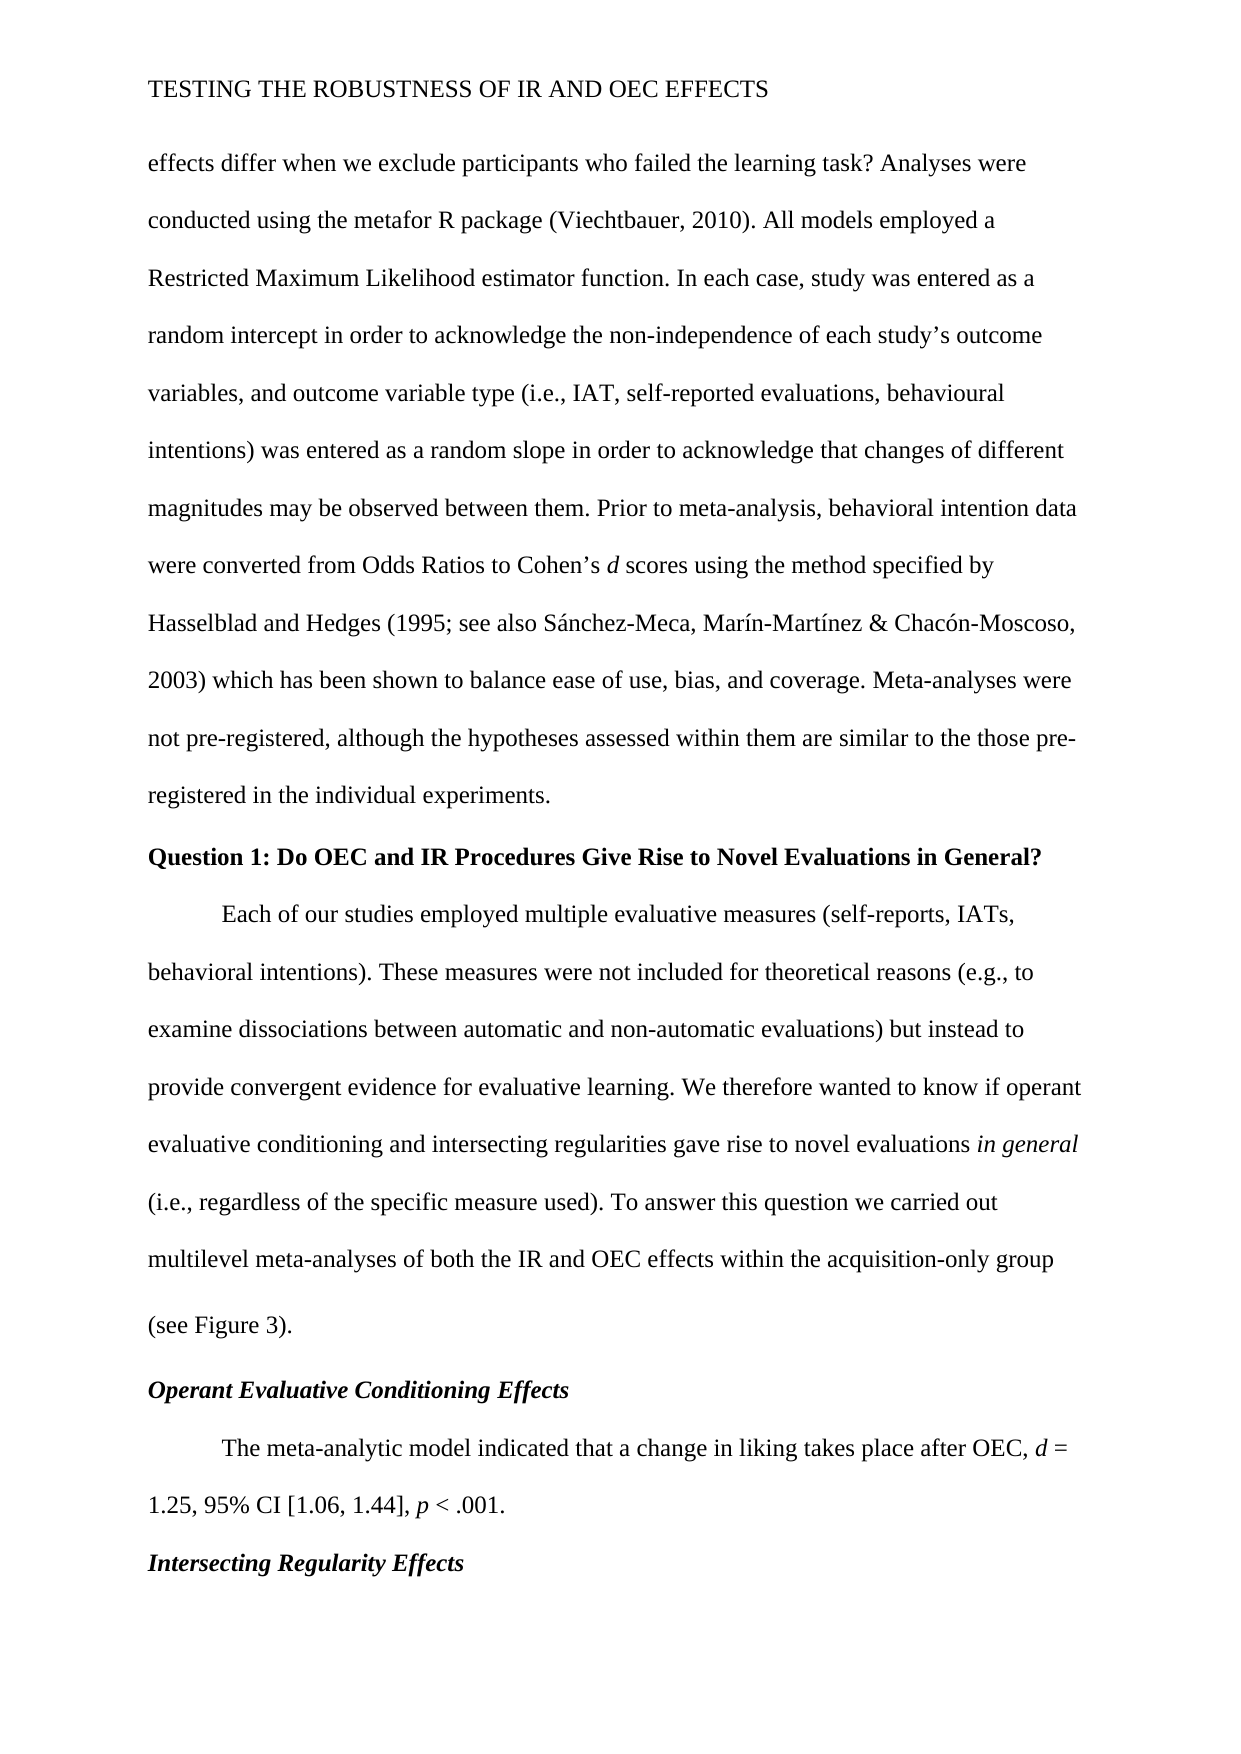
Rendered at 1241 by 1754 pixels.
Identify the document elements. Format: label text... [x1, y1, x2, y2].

text Intersecting Regularity Effects [148, 1548, 1093, 1576]
text Operant Evaluative Conditioning Effects [148, 1375, 1093, 1404]
text The meta-analytic model indicated that a change in liking takes place after OEC, d = 1.25, 95% CI [1.06, 1.44], p < .001. [148, 1433, 1093, 1519]
subtitle Question 1: Do OEC and IR Procedures Give Rise to Novel Evaluations in General? Each of our studies employed multiple evaluative measures (self-reports, IATs, behavioral intentions). These measures were not included for theoretical reasons (e.g., to examine dissociations between automatic and non-automatic evaluations) but instead to provide convergent evidence for evaluative learning. We therefore wanted to know if operant evaluative conditioning and intersecting regularities gave rise to novel evaluations in general (i.e., regardless of the specific measure used). To answer this question we carried out multilevel meta-analyses of both the IR and OEC effects within the acquisition-only group (see Figure 3). [148, 842, 1093, 1341]
